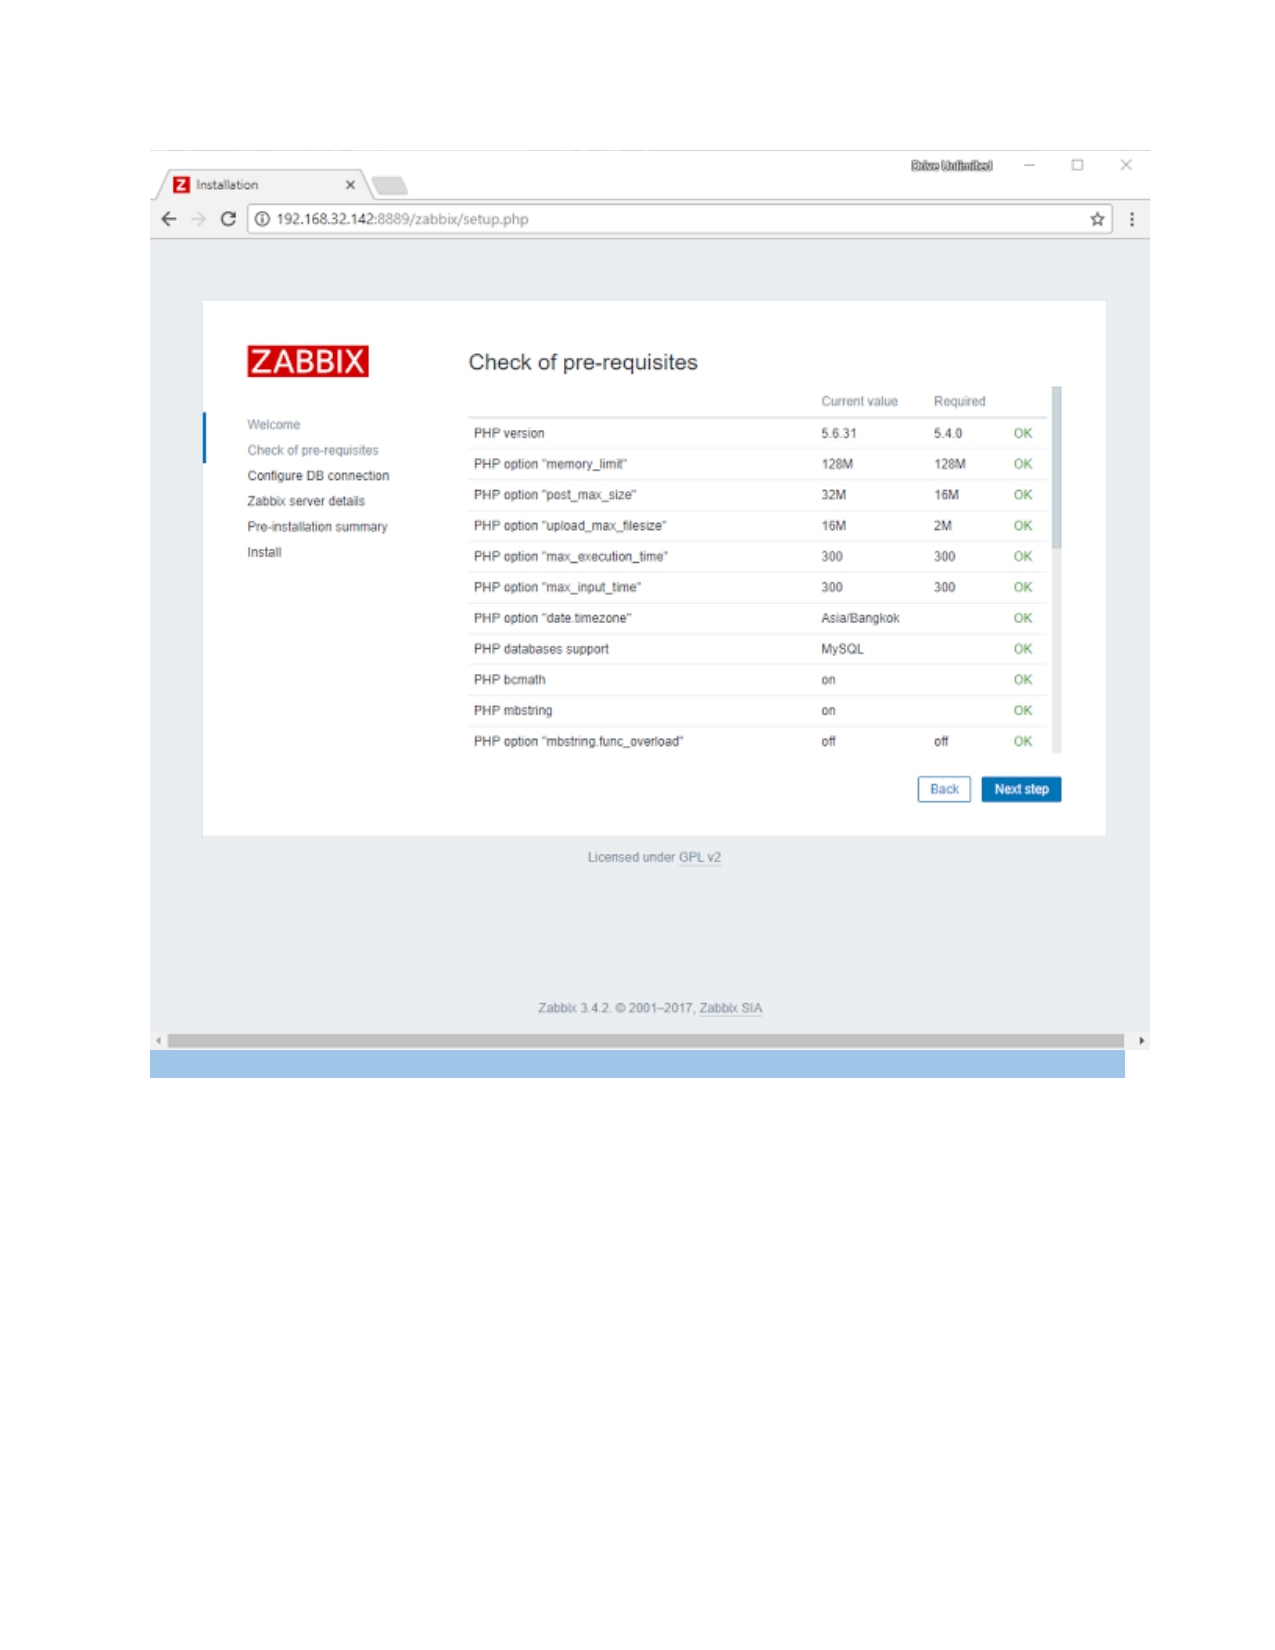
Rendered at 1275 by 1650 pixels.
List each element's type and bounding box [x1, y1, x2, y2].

picture [150, 150, 1150, 1050]
